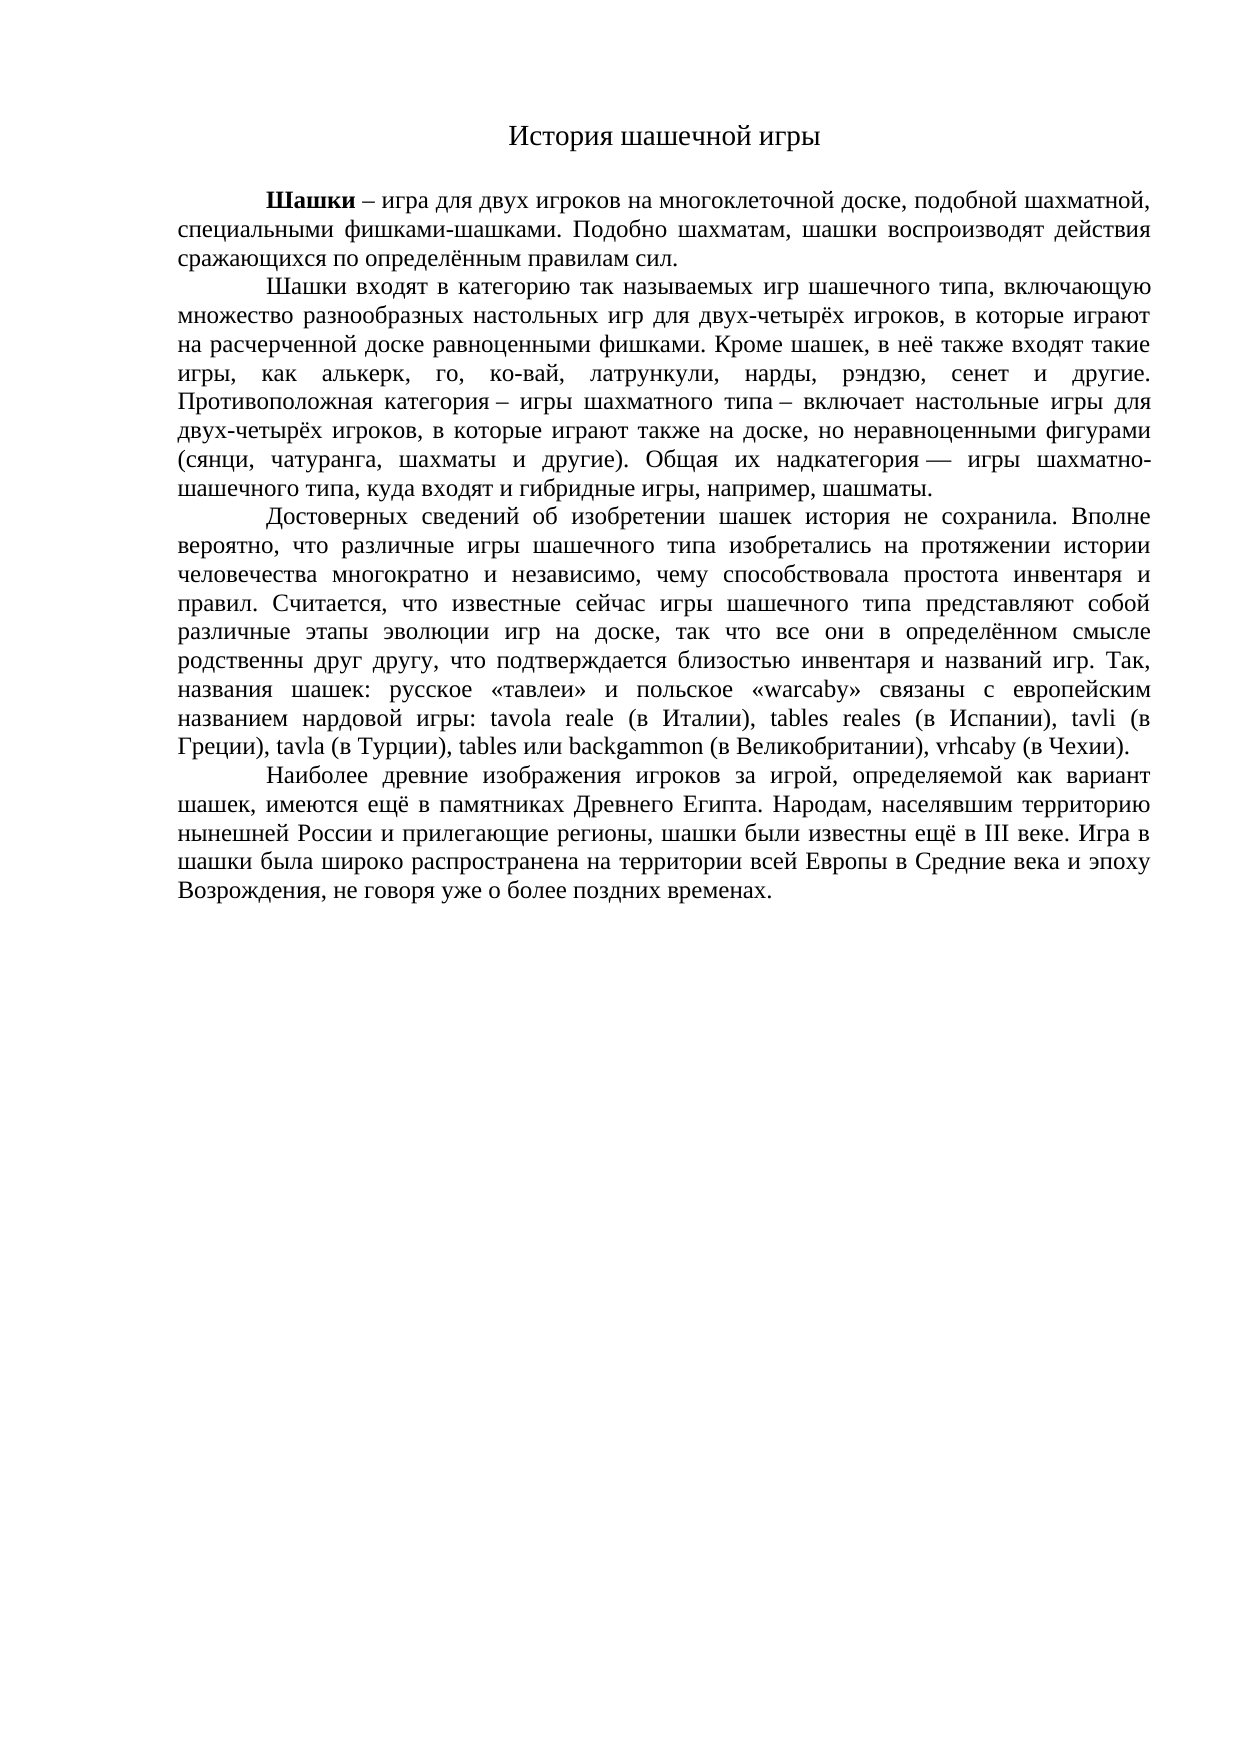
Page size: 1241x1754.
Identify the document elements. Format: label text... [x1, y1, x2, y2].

text Наиболее древние изображения игроков за игрой, определяемой как вариант шашек, имеются ещё в памятниках Древнего Египта. Народам, населявшим территорию нынешней России и прилегающие регионы, шашки были известны ещё в III веке. Игра в шашки была широко распространена на территории всей Европы в Средние века и эпоху Возрождения, не говоря уже о более поздних временах. [177, 760, 1152, 904]
text Шашки – игра для двух игроков на многоклеточной доске, подобной шахматной, специальными фишками-шашками. Подобно шахматам, шашки воспроизводят действия сражающихся по определённым правилам сил. [177, 185, 1152, 271]
text Шашки входят в категорию так называемых игр шашечного типа, включающую множество разнообразных настольных игр для двух-четырёх игроков, в которые играют на расчерченной доске равноценными фишками. Кроме шашек, в неё также входят такие игры, как алькерк, го, ко-вай, латрункули, нарды, рэндзю, сенет и другие. Противоположная категория – игры шахматного типа – включает настольные игры для двух-четырёх игроков, в которые играют также на доске, но неравноценными фигурами (сянци, чатуранга, шахматы и другие). Общая их надкатегория — игры шахматно-шашечного типа, куда входят и гибридные игры, например, шашматы. [177, 271, 1152, 501]
text История шашечной игры [177, 118, 1152, 152]
text Достоверных сведений об изобретении шашек история не сохранила. Вполне вероятно, что различные игры шашечного типа изобретались на протяжении истории человечества многократно и независимо, чему способствовала простота инвентаря и правил. Считается, что известные сейчас игры шашечного типа представляют собой различные этапы эволюции игр на доске, так что все они в определённом смысле родственны друг другу, что подтверждается близостью инвентаря и названий игр. Так, названия шашек: русское «тавлеи» и польское «warcaby» связаны с европейским названием нардовой игры: tavola reale (в Италии), tables reales (в Испании), tavli (в Греции), tavla (в Турции), tables или backgammon (в Великобритании), vrhcaby (в Чехии). [177, 501, 1152, 760]
